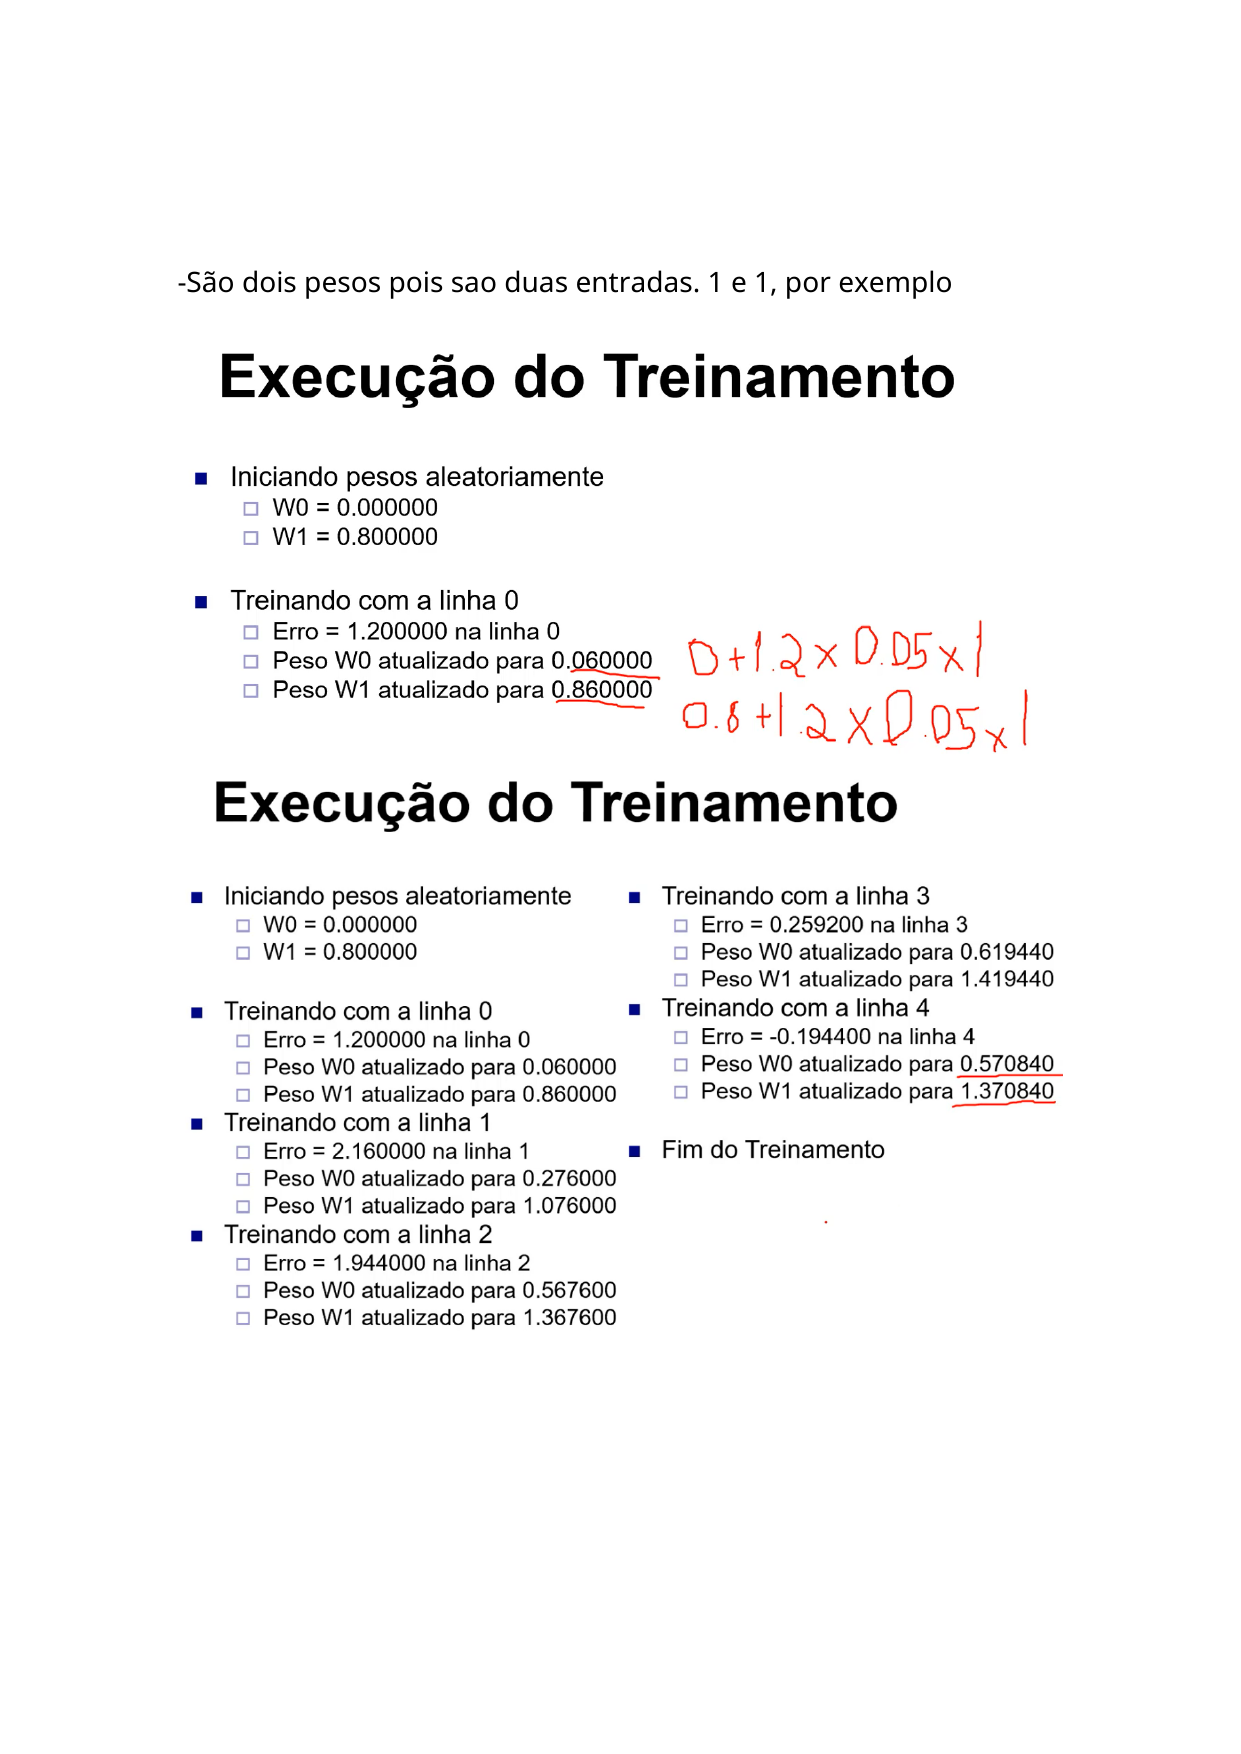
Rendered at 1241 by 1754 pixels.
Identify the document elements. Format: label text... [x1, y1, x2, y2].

picture [177, 339, 1063, 1331]
text -São dois pesos pois sao duas entradas. 1 e 1, por exemplo [177, 263, 1063, 301]
